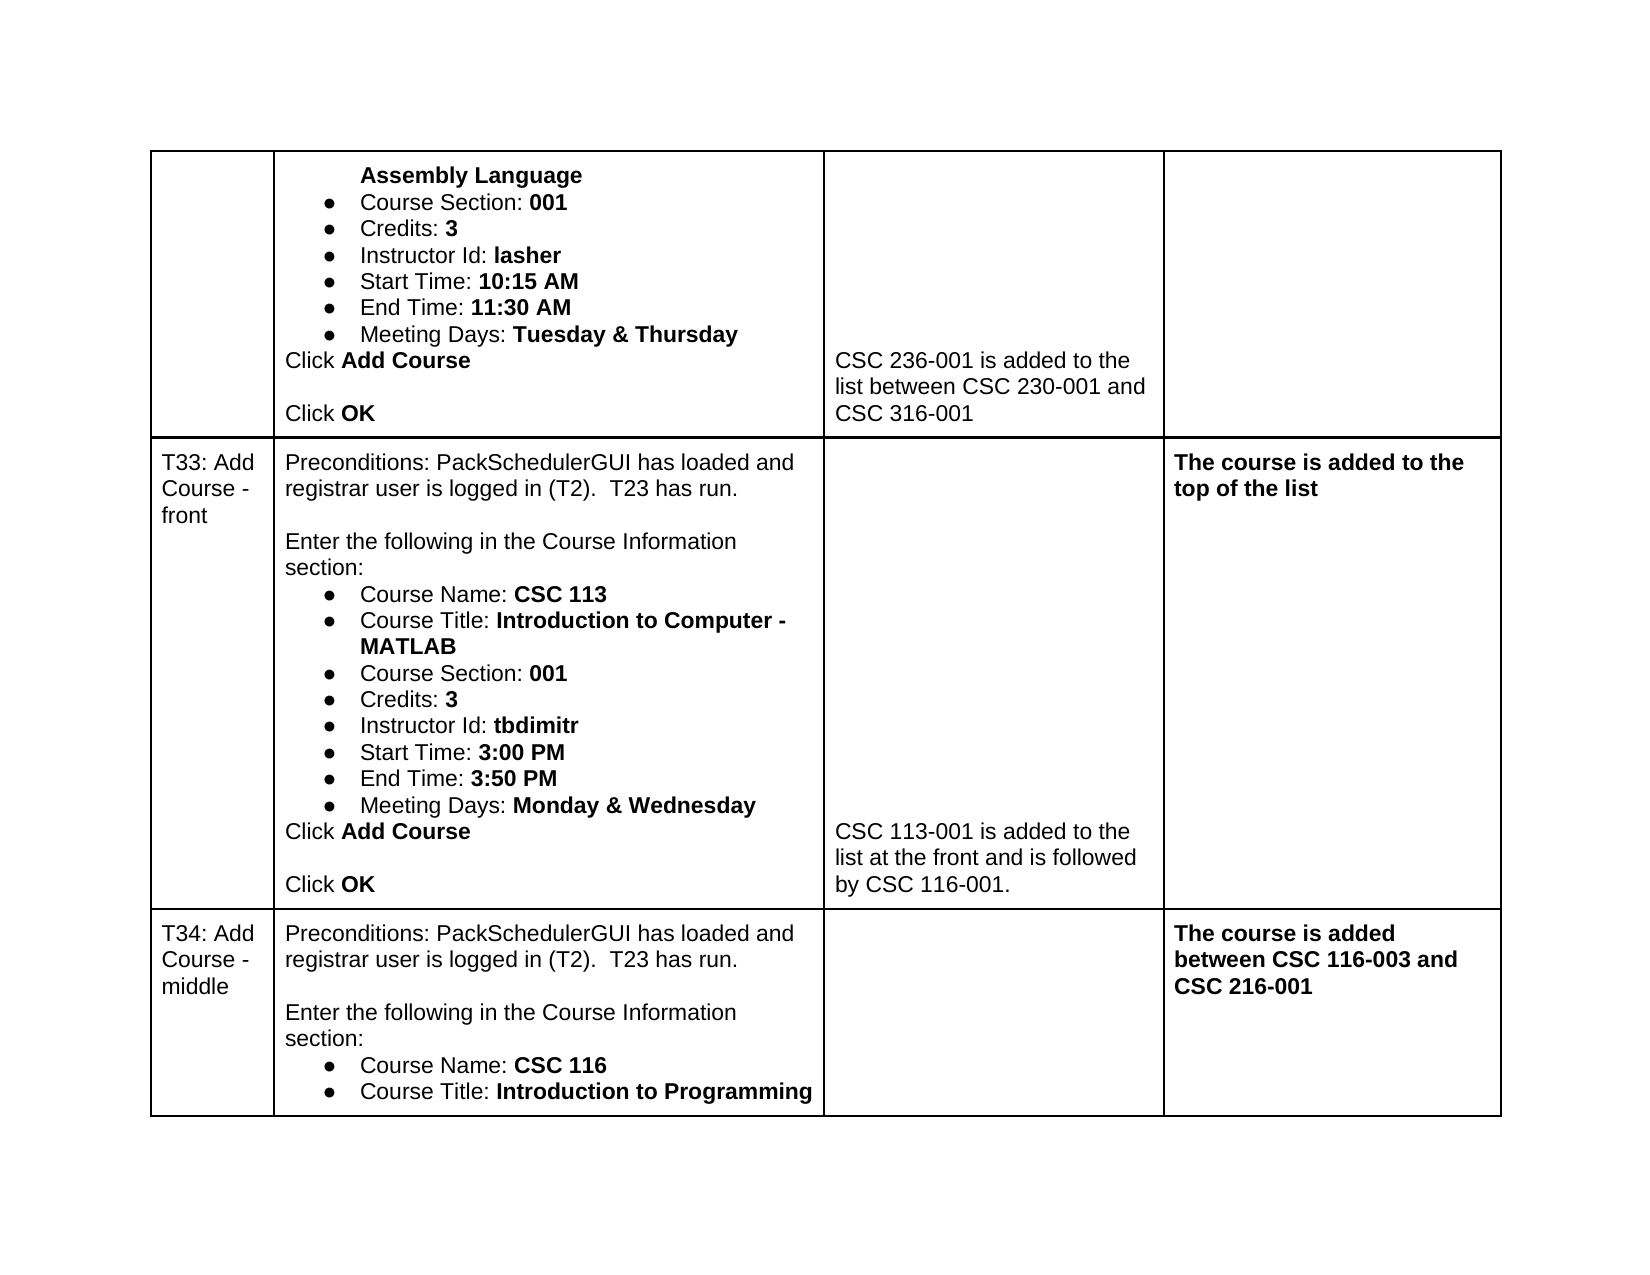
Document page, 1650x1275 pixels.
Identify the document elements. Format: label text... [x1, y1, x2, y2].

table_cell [825, 910, 1163, 1115]
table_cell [152, 152, 273, 436]
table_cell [1165, 152, 1500, 436]
table_cell CSC 113-001 is added to the list at the front and is followed by CSC 116-001. [825, 439, 1163, 907]
table_cell T33: Add Course - front [152, 439, 273, 907]
table_cell Preconditions: PackSchedulerGUI has loaded and registrar user is logged in (T2). T23 has run. Enter the following in the Course Information section: Course Name: CSC 113 Course Title: Introduction to Computer - MATLAB Course Section: 001 Credits: 3 Instructor Id: tbdimitr Start Time: 3:00 PM End Time: 3:50 PM Meeting Days: Monday & Wednesday Click Add Course Click OK [275, 439, 823, 907]
table_cell The course is added to the top of the list [1165, 439, 1500, 907]
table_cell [152, 910, 273, 1115]
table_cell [825, 152, 1163, 436]
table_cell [275, 152, 823, 436]
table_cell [275, 910, 823, 1115]
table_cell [1165, 910, 1500, 1115]
